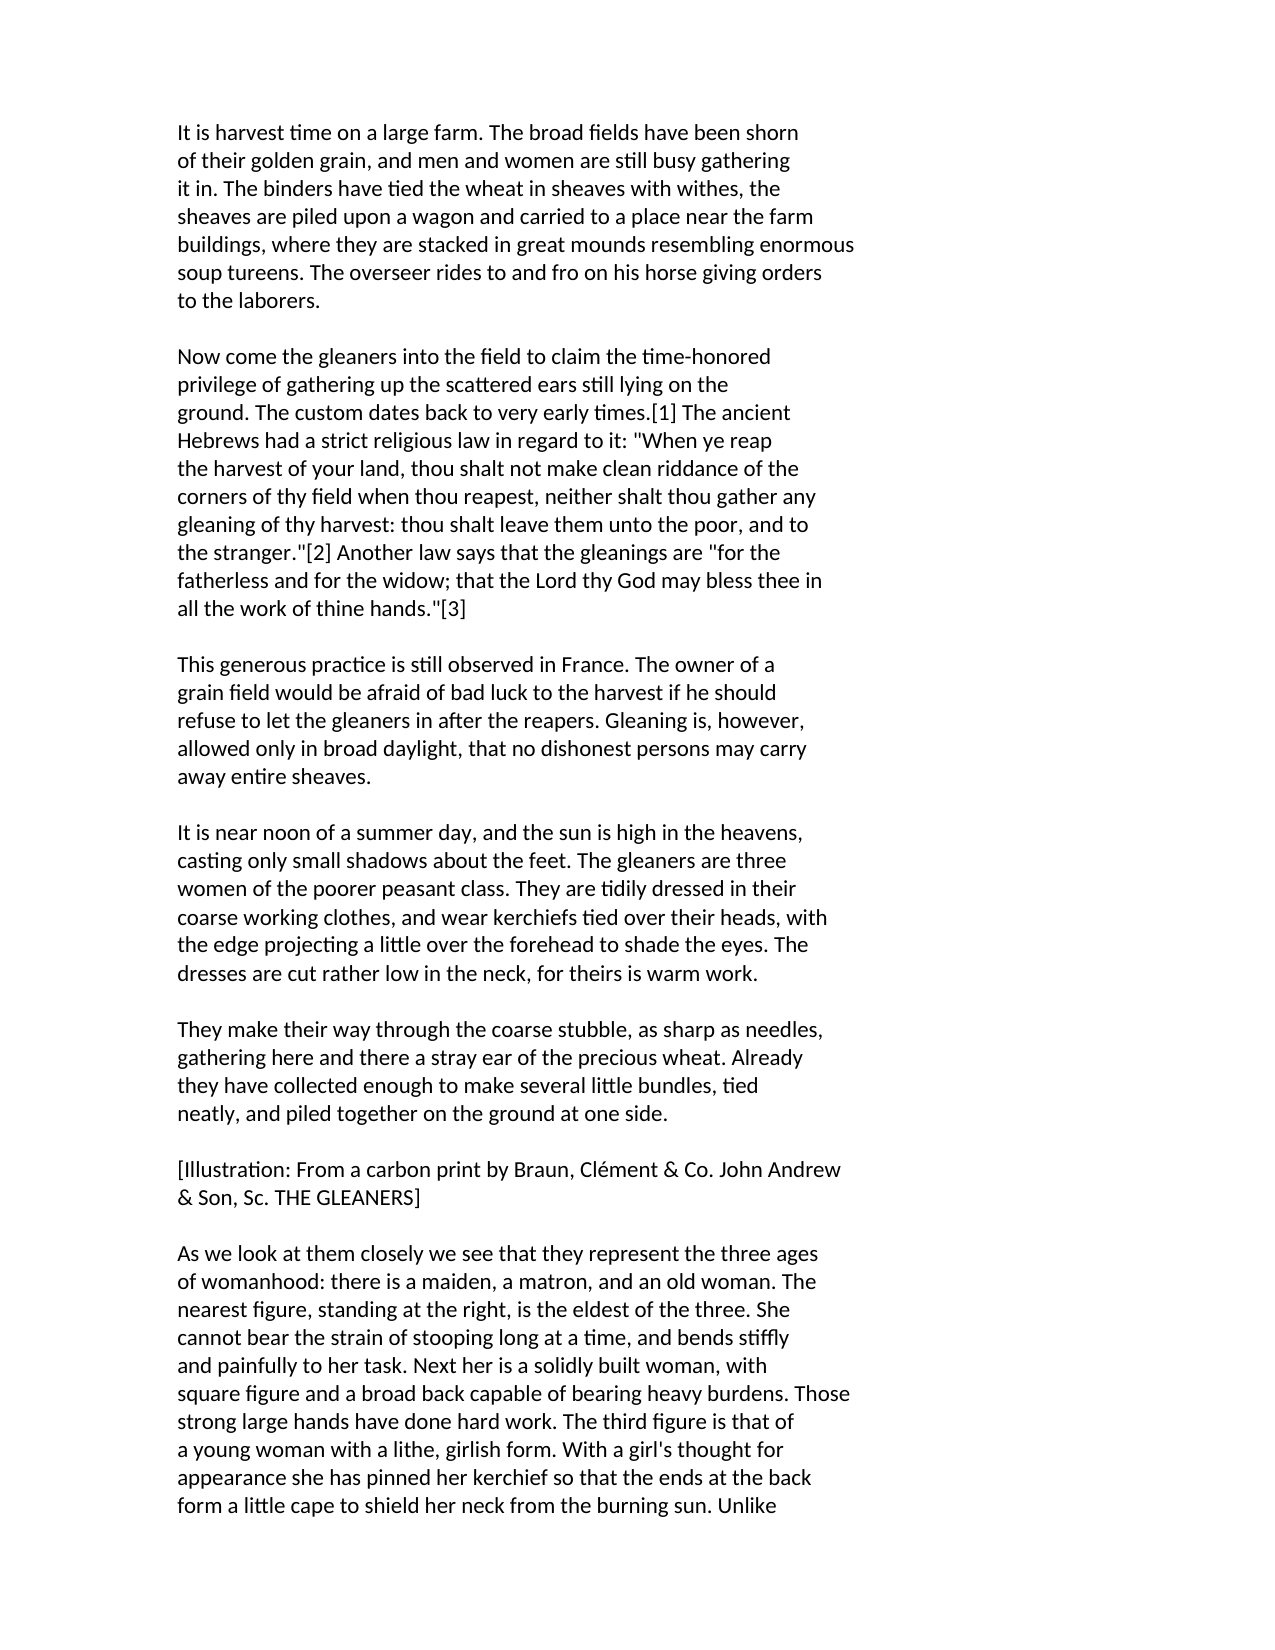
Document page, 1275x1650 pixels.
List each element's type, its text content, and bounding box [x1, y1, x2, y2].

text Hebrews had a strict religious law in regard to it: "When ye reap [177, 426, 1186, 454]
text the harvest of your land, thou shalt not make clean riddance of the [177, 454, 1186, 482]
text soup tureens. The overseer rides to and fro on his horse giving orders [177, 258, 1186, 286]
text gleaning of thy harvest: thou shalt leave them unto the poor, and to [177, 510, 1186, 538]
text all the work of thine hands."[3] [177, 594, 1186, 622]
text away entire sheaves. [177, 762, 1186, 791]
text They make their way through the coarse stubble, as sharp as needles, [177, 1015, 1186, 1043]
text It is near noon of a summer day, and the sun is high in the heavens, [177, 818, 1186, 847]
text the stranger."[2] Another law says that the gleanings are "for the [177, 538, 1186, 566]
text fatherless and for the widow; that the Lord thy God may bless thee in [177, 566, 1186, 594]
text It is harvest time on a large farm. The broad fields have been shorn [177, 118, 1186, 146]
text This generous practice is still observed in France. The owner of a [177, 650, 1186, 678]
text buildings, where they are stacked in great mounds resembling enormous [177, 230, 1186, 258]
text appearance she has pinned her kerchief so that the ends at the back [177, 1463, 1186, 1491]
text form a little cape to shield her neck from the burning sun. Unlike [177, 1491, 1186, 1519]
text [Illustration: From a carbon print by Braun, Clément & Co. John Andrew [177, 1155, 1186, 1183]
text to the laborers. [177, 286, 1186, 314]
text neatly, and piled together on the ground at one side. [177, 1099, 1186, 1127]
text refuse to let the gleaners in after the reapers. Gleaning is, however, [177, 706, 1186, 734]
text the edge projecting a little over the forehead to shade the eyes. The [177, 931, 1186, 959]
text casting only small shadows about the feet. The gleaners are three [177, 847, 1186, 874]
text gathering here and there a stray ear of the precious wheat. Already [177, 1043, 1186, 1071]
text and painfully to her task. Next her is a solidly built woman, with [177, 1351, 1186, 1379]
text of womanhood: there is a maiden, a matron, and an old woman. The [177, 1267, 1186, 1295]
text sheaves are piled upon a wagon and carried to a place near the farm [177, 202, 1186, 230]
text it in. The binders have tied the wheat in sheaves with withes, the [177, 174, 1186, 202]
text coarse working clothes, and wear kerchiefs tied over their heads, with [177, 903, 1186, 931]
text a young woman with a lithe, girlish form. With a girl's thought for [177, 1435, 1186, 1463]
text As we look at them closely we see that they represent the three ages [177, 1239, 1186, 1267]
text grain field would be afraid of bad luck to the harvest if he should [177, 678, 1186, 706]
text strong large hands have done hard work. The third figure is that of [177, 1407, 1186, 1435]
text dresses are cut rather low in the neck, for theirs is warm work. [177, 959, 1186, 987]
text allowed only in broad daylight, that no dishonest persons may carry [177, 734, 1186, 762]
text cannot bear the strain of stooping long at a time, and bends stiffly [177, 1323, 1186, 1351]
text square figure and a broad back capable of bearing heavy burdens. Those [177, 1379, 1186, 1407]
text they have collected enough to make several little bundles, tied [177, 1071, 1186, 1099]
text of their golden grain, and men and women are still busy gathering [177, 146, 1186, 174]
text corners of thy field when thou reapest, neither shalt thou gather any [177, 482, 1186, 510]
text women of the poorer peasant class. They are tidily dressed in their [177, 874, 1186, 903]
text ground. The custom dates back to very early times.[1] The ancient [177, 398, 1186, 426]
text nearest figure, standing at the right, is the eldest of the three. She [177, 1295, 1186, 1323]
text privilege of gathering up the scattered ears still lying on the [177, 370, 1186, 398]
text Now come the gleaners into the field to claim the time-honored [177, 342, 1186, 370]
text & Son, Sc. THE GLEANERS] [177, 1183, 1186, 1211]
